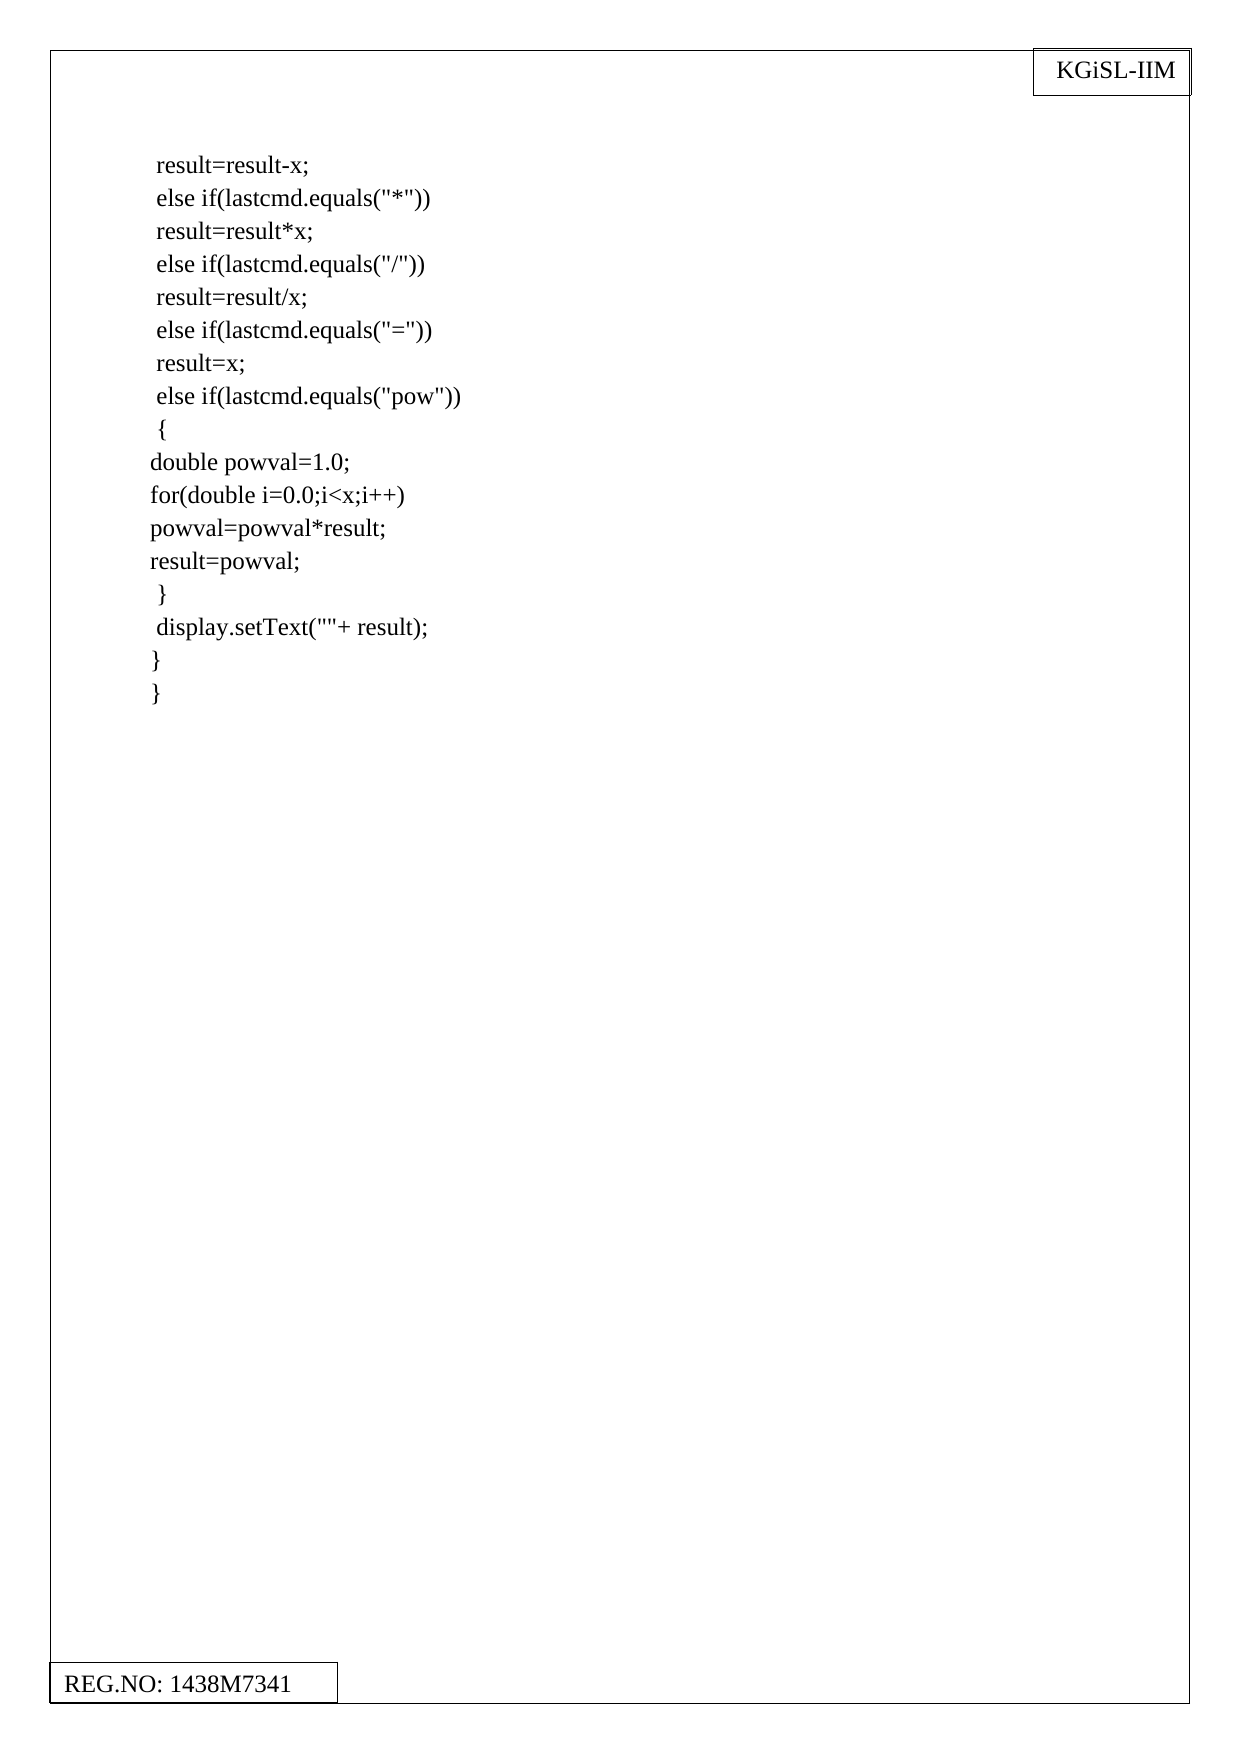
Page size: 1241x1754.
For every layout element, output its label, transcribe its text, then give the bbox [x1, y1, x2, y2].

text double powval=1.0; [150, 447, 1090, 476]
text result=powval; [150, 546, 1090, 575]
text else if(lastcmd.equals("/")) [150, 249, 1090, 278]
text for(double i=0.0;i<x;i++) [150, 480, 1090, 509]
text result=result/x; [150, 282, 1090, 311]
text powval=powval*result; [150, 513, 1090, 542]
text } [150, 645, 1090, 674]
text else if(lastcmd.equals("pow")) [150, 381, 1090, 410]
text else if(lastcmd.equals("=")) [150, 315, 1090, 344]
text else if(lastcmd.equals("*")) [150, 183, 1090, 212]
text result=result*x; [150, 216, 1090, 245]
text { [150, 414, 1090, 443]
text } [150, 678, 1090, 707]
text display.setText(""+ result); [150, 612, 1090, 641]
text result=x; [150, 348, 1090, 377]
text result=result-x; [150, 150, 1090, 179]
text } [150, 579, 1090, 608]
